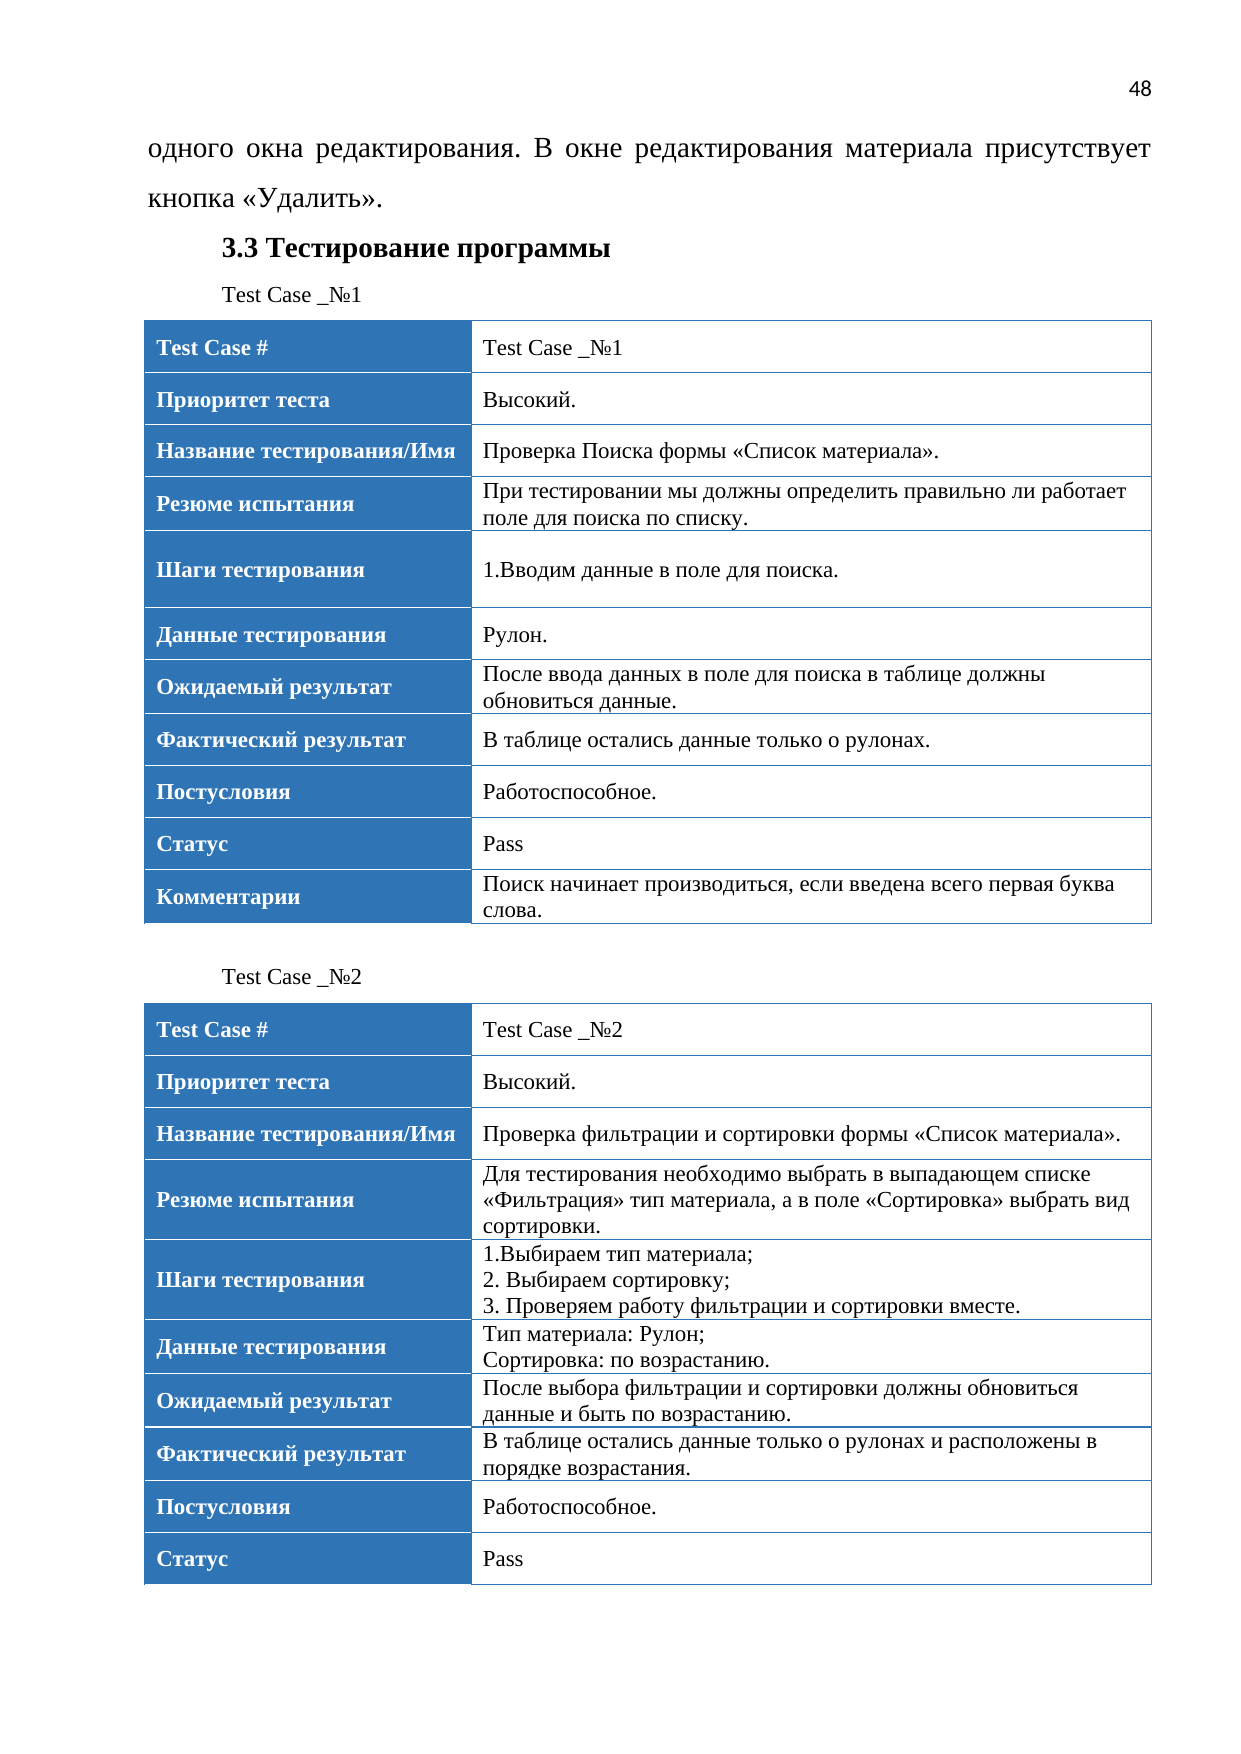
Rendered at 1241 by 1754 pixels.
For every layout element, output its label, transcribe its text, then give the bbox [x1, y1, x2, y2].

table_cell Название тестирования/Имя [145, 1108, 471, 1159]
text Test Case _№1 [148, 281, 1152, 307]
table_cell Pass [472, 818, 1151, 869]
table_cell В таблице остались данные только о рулонах и расположены в порядке возрастания. [472, 1428, 1151, 1480]
table_cell Работоспособное. [472, 766, 1151, 817]
table_cell Постусловия [145, 1481, 471, 1532]
table_cell Шаги тестирования [145, 1240, 471, 1319]
table_cell Фактический результат [145, 1428, 471, 1480]
table_cell Данные тестирования [145, 608, 471, 659]
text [148, 130, 1152, 214]
table_cell Высокий. [472, 373, 1151, 424]
table_cell После ввода данных в поле для поиска в таблице должны обновиться данные. [472, 660, 1151, 713]
table_cell Постусловия [145, 766, 471, 817]
table_cell Название тестирования/Имя [145, 425, 471, 476]
table_cell 1.Вводим данные в поле для поиска. [472, 531, 1151, 607]
table_cell Шаги тестирования [145, 531, 471, 607]
table_cell Тип материала: Рулон; Сортировка: по возрастанию. [472, 1320, 1151, 1373]
table_cell Для тестирования необходимо выбрать в выпадающем списке «Фильтрация» тип материала, а в поле «Сортировка» выбрать вид сортировки. [472, 1160, 1151, 1239]
table_cell Резюме испытания [145, 1160, 471, 1239]
table_cell Статус [145, 1533, 471, 1584]
table_cell Комментарии [145, 870, 471, 923]
table_cell Проверка фильтрации и сортировки формы «Список материала». [472, 1108, 1151, 1159]
table_cell Резюме испытания [145, 477, 471, 530]
table_cell 1.Выбираем тип материала; 2. Выбираем сортировку; 3. Проверяем работу фильтрации и сортировки вместе. [472, 1240, 1151, 1319]
table_cell Приоритет теста [145, 1056, 471, 1107]
table_header Test Case # [145, 1004, 471, 1055]
table_cell Фактический результат [145, 714, 471, 765]
table_header Test Case # [145, 321, 471, 372]
table_cell Высокий. [472, 1056, 1151, 1107]
subtitle 3.3 Тестирование программы [148, 231, 1152, 264]
table_cell После выбора фильтрации и сортировки должны обновиться данные и быть по возрастанию. [472, 1374, 1151, 1426]
table_cell Приоритет теста [145, 373, 471, 424]
table_cell Ожидаемый результат [145, 1374, 471, 1426]
table_cell Работоспособное. [472, 1481, 1151, 1532]
table_cell Ожидаемый результат [145, 660, 471, 713]
table_header Test Case _№2 [472, 1004, 1151, 1055]
table_cell Рулон. [472, 608, 1151, 659]
table_cell Pass [472, 1533, 1151, 1584]
table_cell Поиск начинает производиться, если введена всего первая буква слова. [472, 870, 1151, 923]
table_header Test Case _№1 [472, 321, 1151, 372]
table_cell Статус [145, 818, 471, 869]
table_cell В таблице остались данные только о рулонах. [472, 714, 1151, 765]
text Test Case _№2 [148, 963, 1152, 989]
table_cell Данные тестирования [145, 1320, 471, 1373]
table_cell При тестировании мы должны определить правильно ли работает поле для поиска по списку. [472, 477, 1151, 530]
table_cell Проверка Поиска формы «Список материала». [472, 425, 1151, 476]
